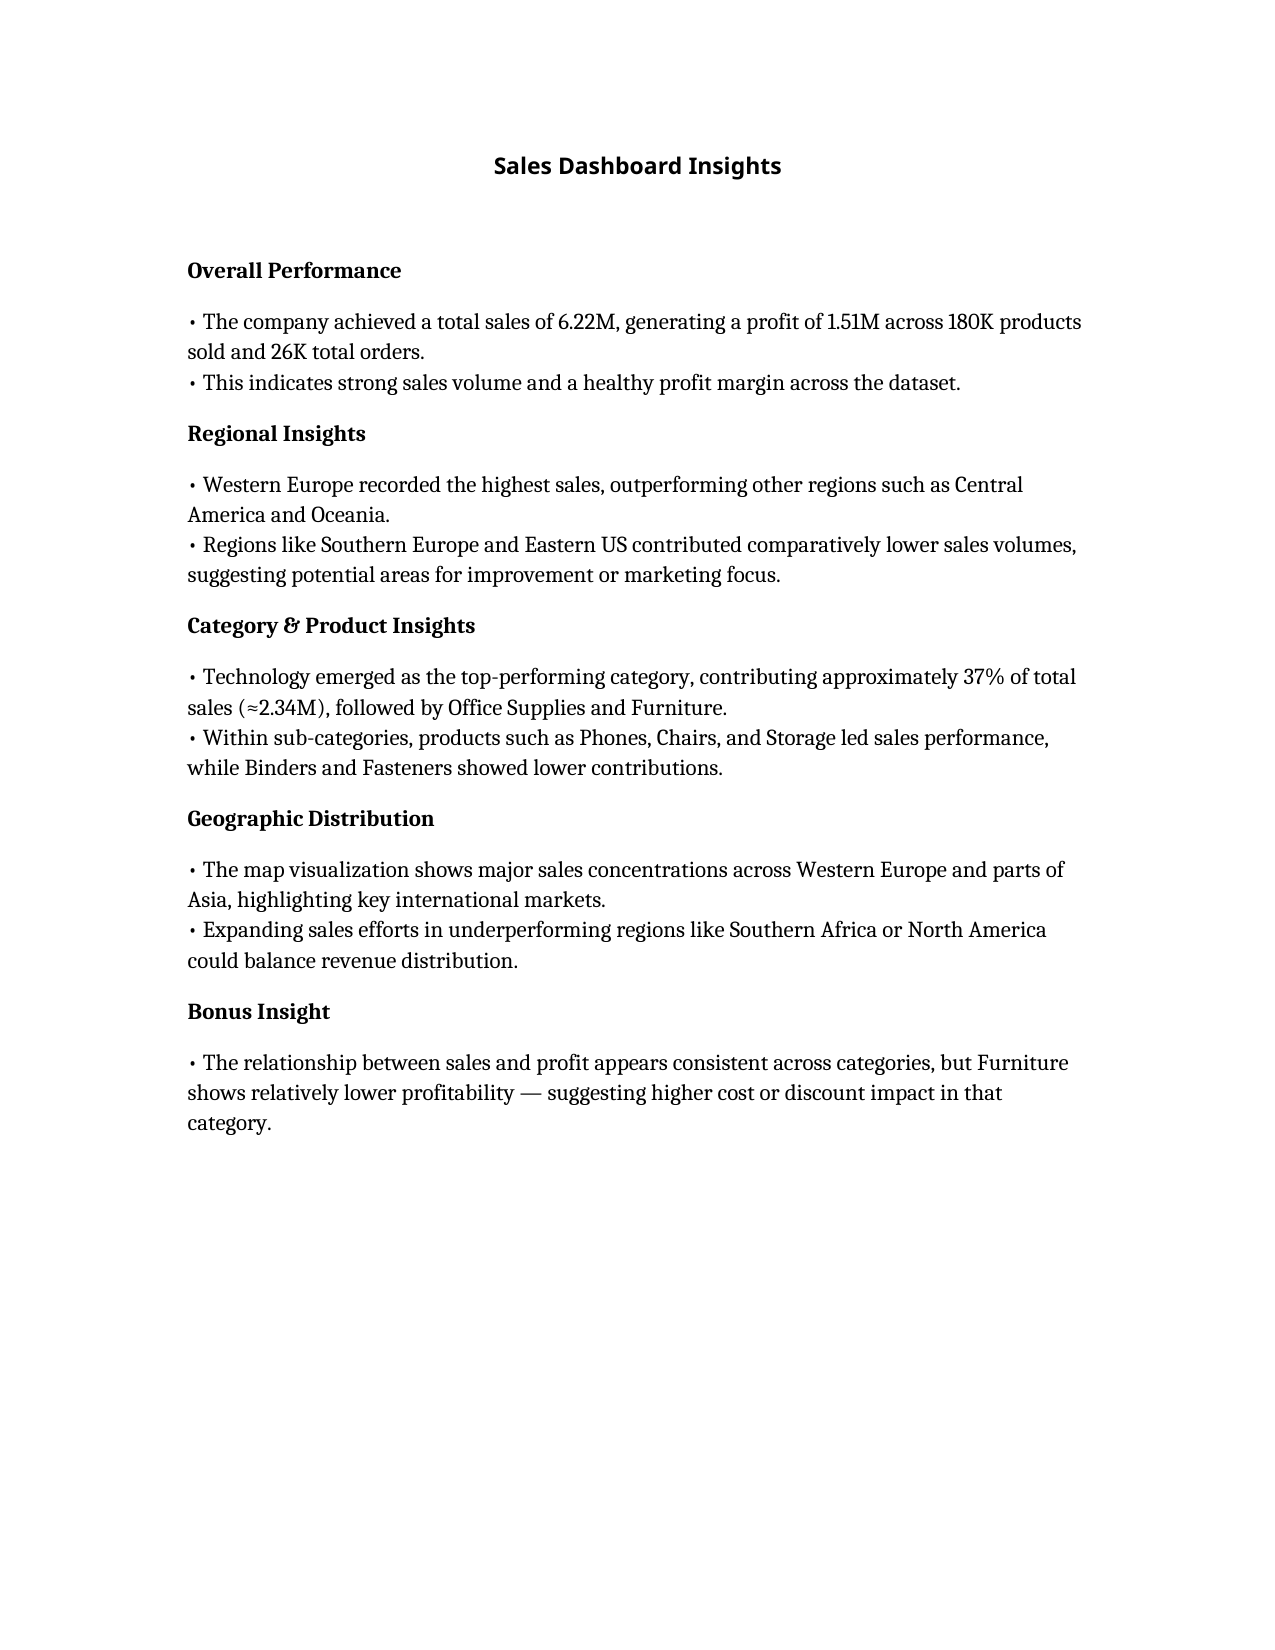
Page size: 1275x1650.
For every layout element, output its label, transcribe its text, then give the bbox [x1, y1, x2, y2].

text • Western Europe recorded the highest sales, outperforming other regions such as Central America and Oceania. • Regions like Southern Europe and Eastern US contributed comparatively lower sales volumes, suggesting potential areas for improvement or marketing focus. [187, 471, 1087, 588]
text Geographic Distribution [187, 806, 1087, 832]
text Overall Performance [187, 258, 1087, 284]
text Bonus Insight [187, 998, 1087, 1025]
text • The map visualization shows major sales concentrations across Western Europe and parts of Asia, highlighting key international markets. • Expanding sales efforts in underperforming regions like Southern Africa or North America could balance revenue distribution. [187, 857, 1087, 974]
text Sales Dashboard Insights [187, 150, 1087, 181]
text Regional Insights [187, 420, 1087, 447]
text • Technology emerged as the top-performing category, contributing approximately 37% of total sales (≈2.34M), followed by Office Supplies and Furniture. • Within sub-categories, products such as Phones, Chairs, and Storage led sales performance, while Binders and Fasteners showed lower contributions. [187, 664, 1087, 781]
text • The relationship between sales and profit appears consistent across categories, but Furniture shows relatively lower profitability — suggesting higher cost or discount impact in that category. [187, 1049, 1087, 1136]
text Category & Product Insights [187, 613, 1087, 639]
text • The company achieved a total sales of 6.22M, generating a profit of 1.51M across 180K products sold and 26K total orders. • This indicates strong sales volume and a healthy profit margin across the dataset. [187, 309, 1087, 396]
